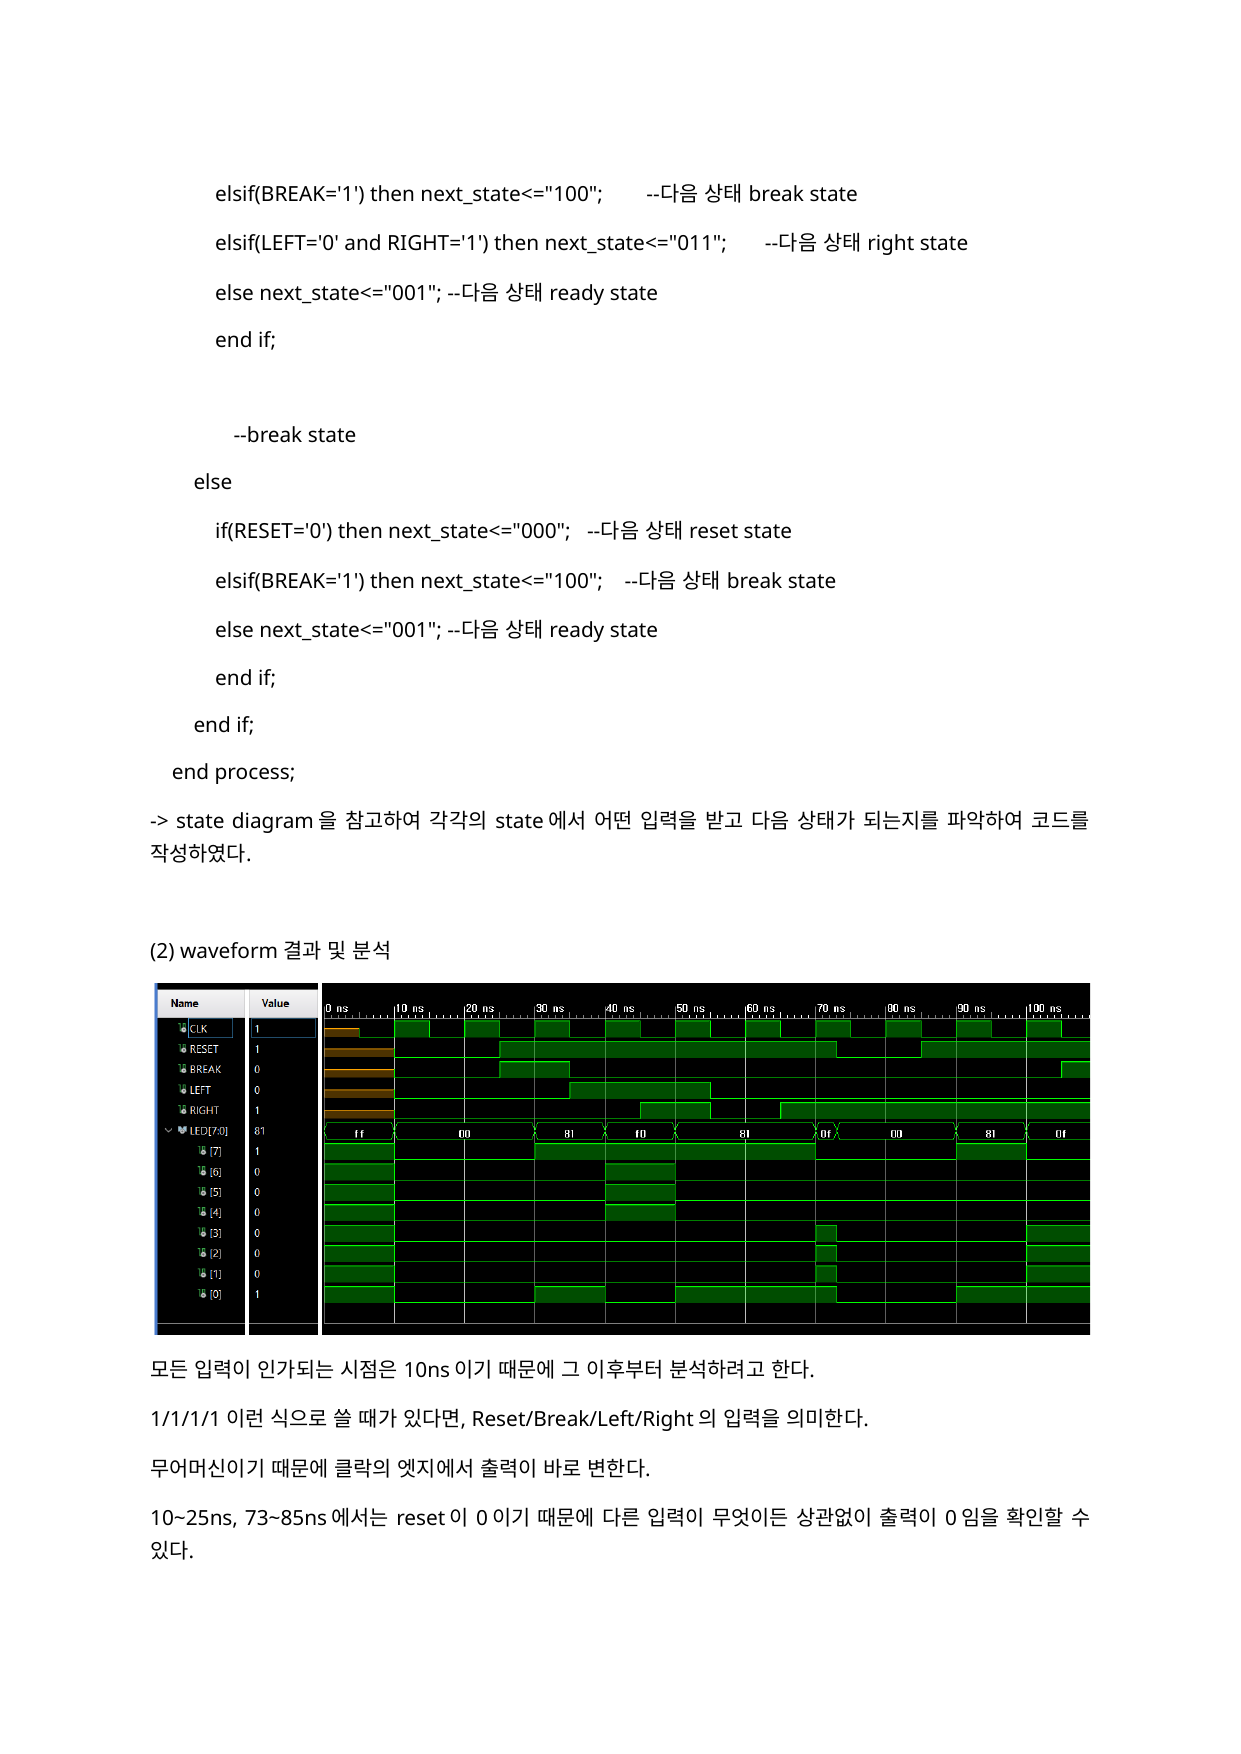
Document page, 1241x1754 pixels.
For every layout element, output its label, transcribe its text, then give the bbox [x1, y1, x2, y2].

text 모든 입력이 인가되는 시점은 10ns이기 때문에 그 이후부터 분석하려고 한다. [150, 1353, 1090, 1383]
text 1/1/1/1 이런 식으로 쓸 때가 있다면, Reset/Break/Left/Right의 입력을 의미한다. [150, 1402, 1090, 1433]
text else [150, 467, 1090, 496]
text else next_state<="001"; --다음 상태 ready state [150, 613, 1090, 643]
text if(RESET='0') then next_state<="000"; --다음 상태 reset state [150, 514, 1090, 545]
text end process; [150, 757, 1090, 786]
text end if; [150, 710, 1090, 738]
text (2) waveform 결과 및 분석 [150, 934, 1090, 964]
text end if; [150, 663, 1090, 691]
text 무어머신이기 때문에 클락의 엣지에서 출력이 바로 변한다. [150, 1452, 1090, 1482]
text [150, 276, 1090, 306]
text -> state diagram을 참고하여 각각의 state에서 어떤 입력을 받고 다음 상태가 되는지를 파악하여 코드를 작성하였다. [150, 804, 1090, 867]
text elsif(BREAK='1') then next_state<="100"; --다음 상태 break state [150, 177, 1090, 207]
text 10~25ns, 73~85ns에서는 reset이 0이기 때문에 다른 입력이 무엇이든 상관없이 출력이 0임을 확인할 수 있다. [150, 1501, 1090, 1564]
text elsif(BREAK='1') then next_state<="100"; --다음 상태 break state [150, 564, 1090, 594]
text end if; [150, 325, 1090, 354]
text elsif(LEFT='0' and RIGHT='1') then next_state<="011"; --다음 상태 right state [150, 227, 1090, 257]
picture [150, 983, 1091, 1335]
text --break state [150, 420, 1090, 448]
